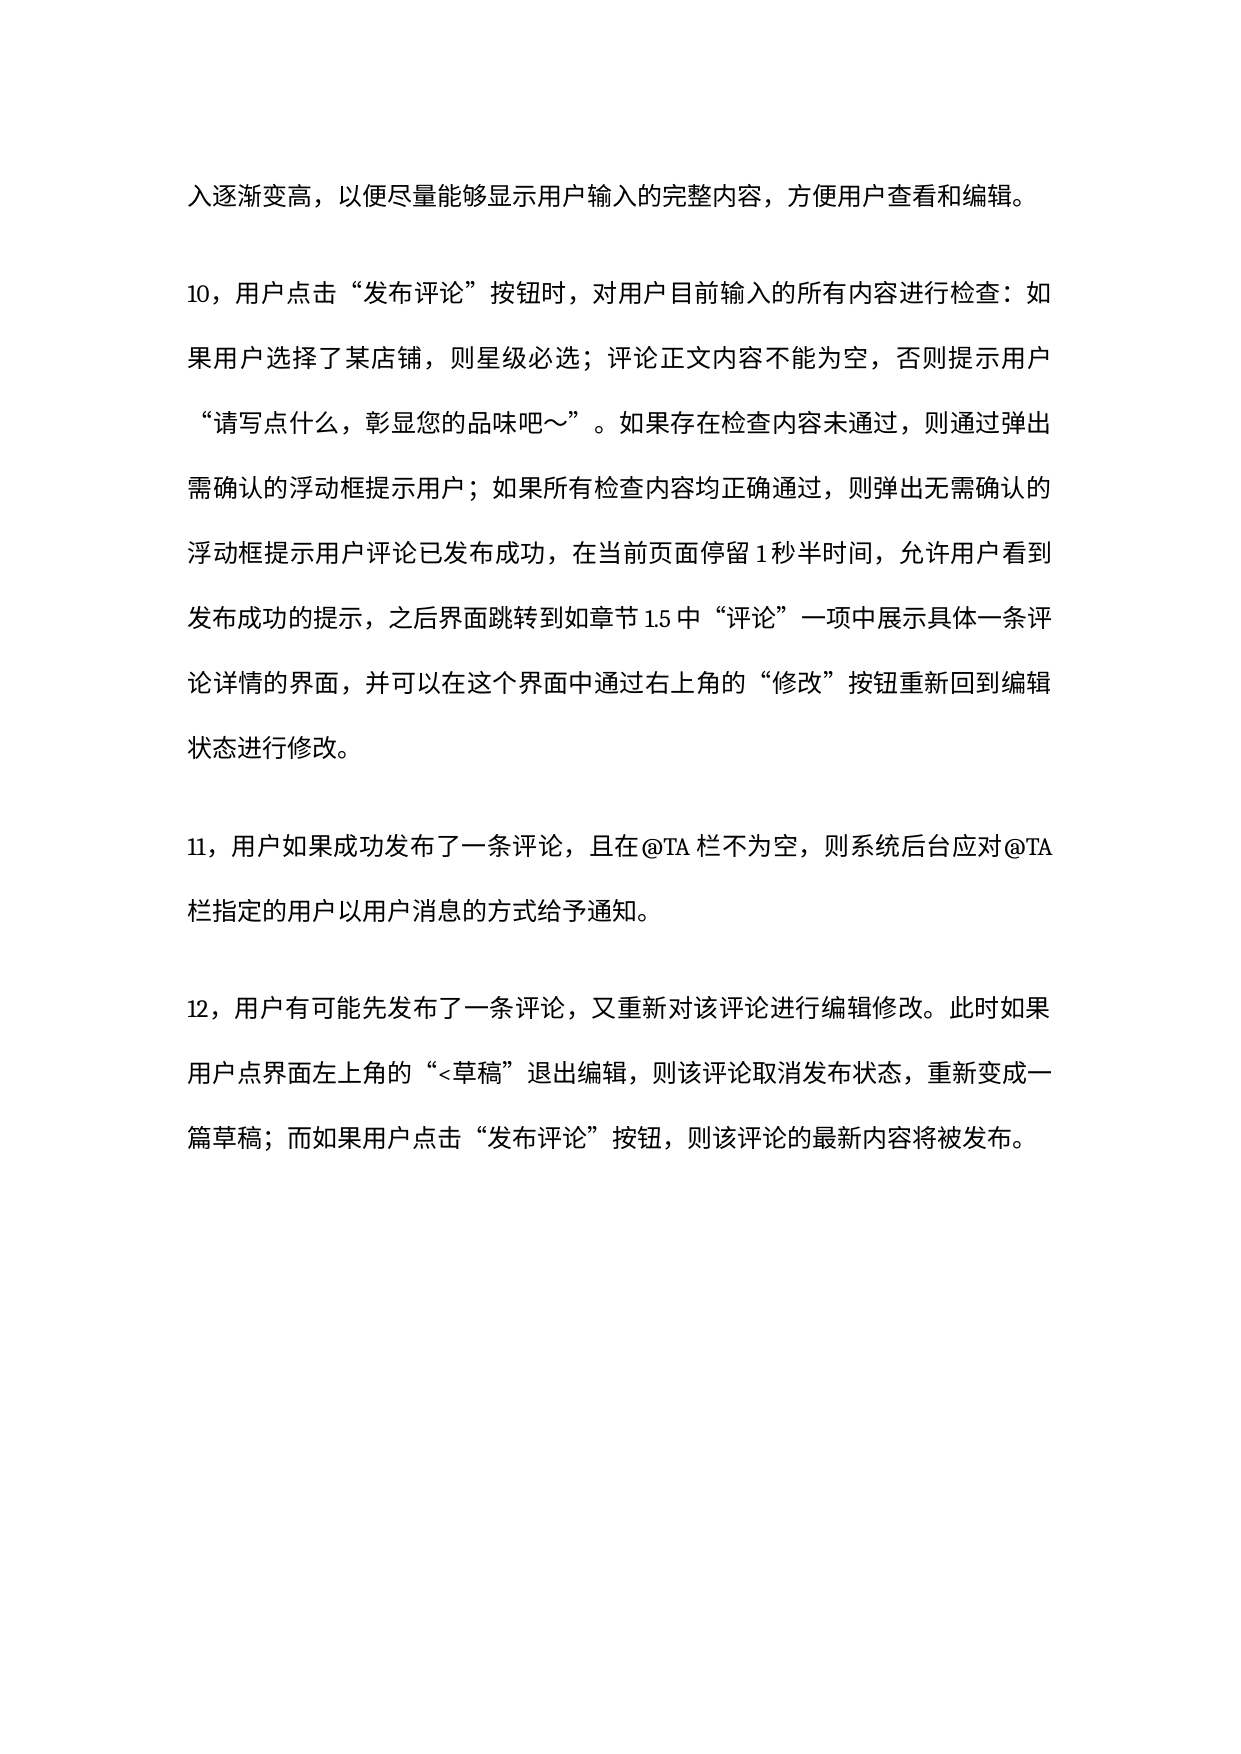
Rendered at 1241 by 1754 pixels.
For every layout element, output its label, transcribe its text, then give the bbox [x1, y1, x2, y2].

text 11，用户如果成功发布了一条评论，且在@TA 栏不为空，则系统后台应对@TA 栏指定的用户以用户消息的方式给予通知。 [187, 812, 1053, 942]
text 10，用户点击“发布评论”按钮时，对用户目前输入的所有内容进行检查：如果用户选择了某店铺，则星级必选；评论正文内容不能为空，否则提示用户“请写点什么，彰显您的品味吧～”。如果存在检查内容未通过，则通过弹出需确认的浮动框提示用户；如果所有检查内容均正确通过，则弹出无需确认的浮动框提示用户评论已发布成功，在当前页面停留1秒半时间，允许用户看到发布成功的提示，之后界面跳转到如章节1.5中“评论”一项中展示具体一条评论详情的界面，并可以在这个界面中通过右上角的“修改”按钮重新回到编辑状态进行修改。 [187, 259, 1053, 779]
text 9，评论正文为多行文本框，支持换行符，且其默认高度为5行，应随着用户输入逐渐变高，以便尽量能够显示用户输入的完整内容，方便用户查看和编辑。 [187, 162, 1053, 227]
text 12，用户有可能先发布了一条评论，又重新对该评论进行编辑修改。此时如果用户点界面左上角的“<草稿”退出编辑，则该评论取消发布状态，重新变成一篇草稿；而如果用户点击“发布评论”按钮，则该评论的最新内容将被发布。 [187, 974, 1053, 1169]
